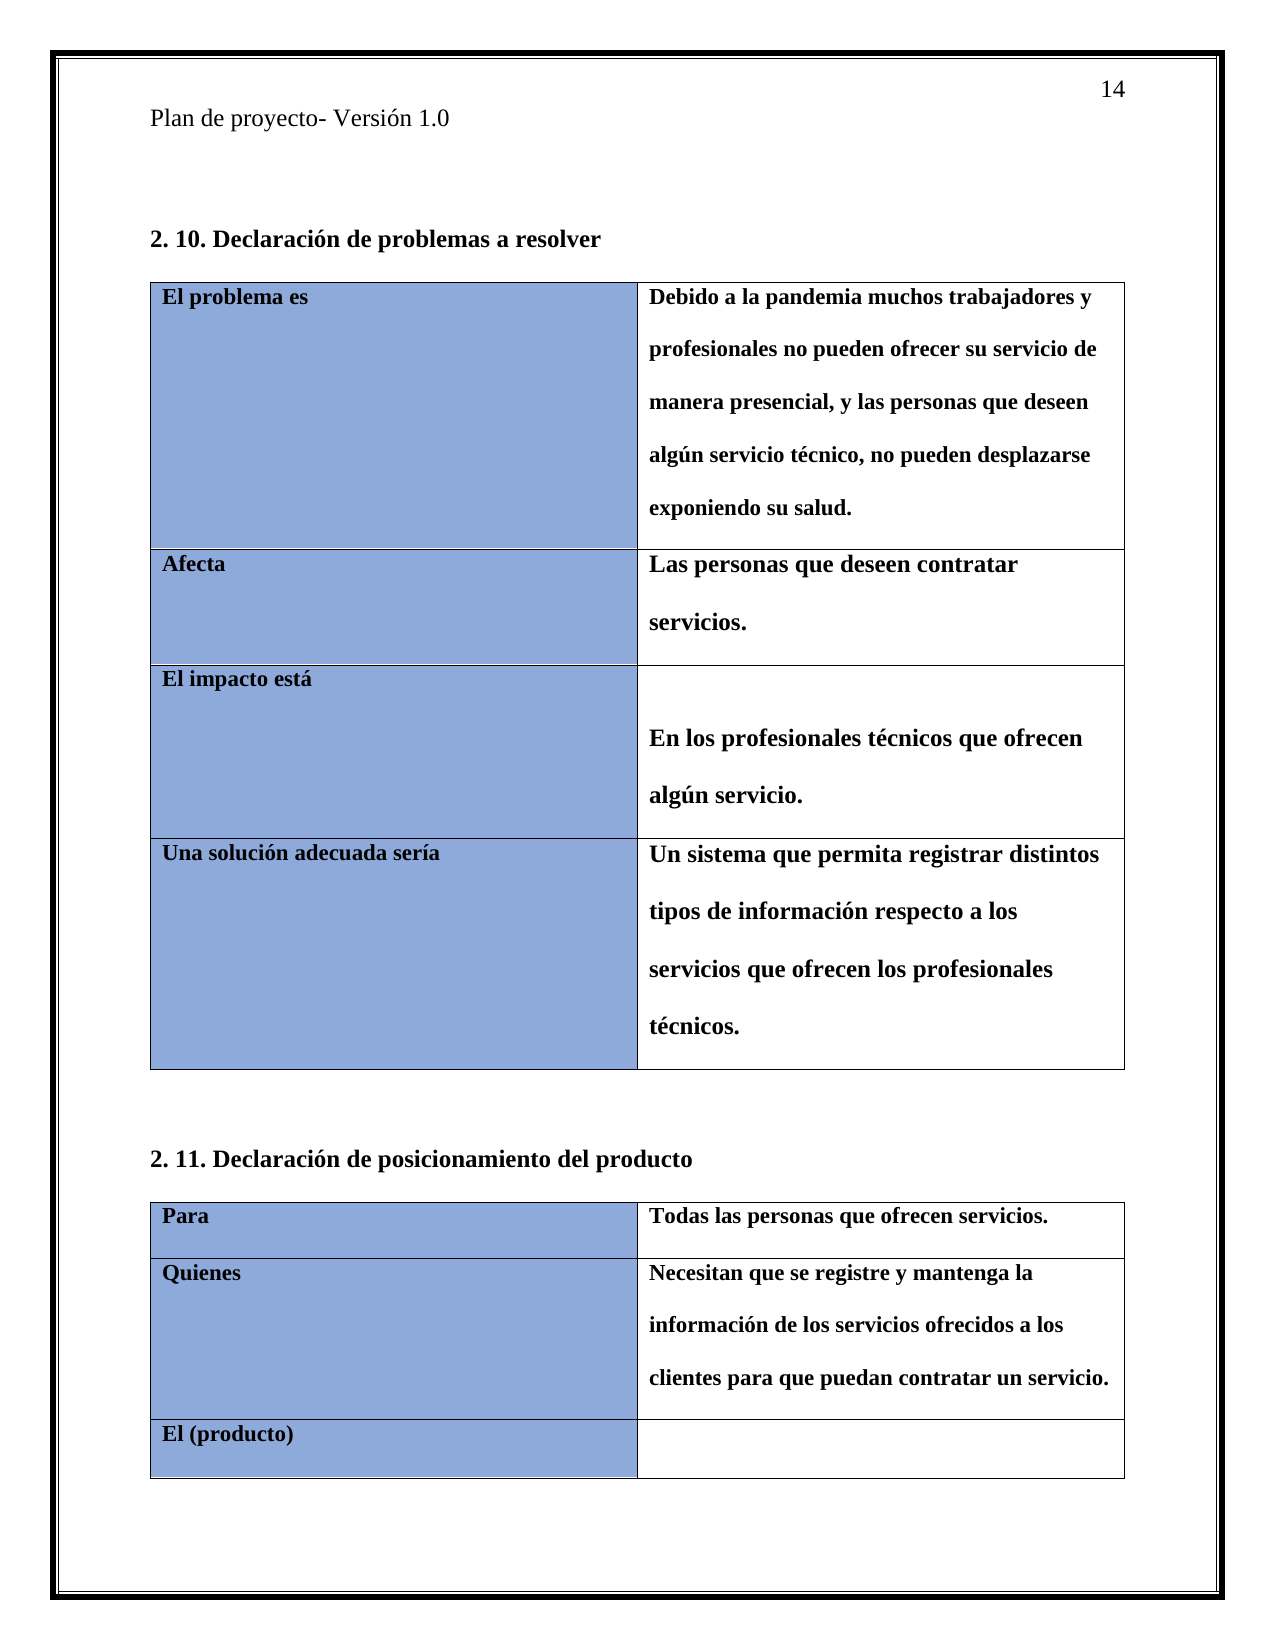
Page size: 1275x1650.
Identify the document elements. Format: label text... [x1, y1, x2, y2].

table_cell Afecta [151, 550, 637, 664]
table_cell Quienes [151, 1259, 637, 1419]
table_cell En los profesionales técnicos que ofrecen algún servicio. [638, 666, 1124, 838]
table_header Para [151, 1203, 637, 1258]
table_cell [638, 1420, 1124, 1477]
subtitle 2. 11. Declaración de posicionamiento del producto [150, 1144, 1125, 1173]
table_header El problema es [151, 283, 637, 548]
table_cell Un sistema que permita registrar distintos tipos de información respecto a los servicios que ofrecen los profesionales técnicos. [638, 839, 1124, 1069]
table_header Todas las personas que ofrecen servicios. [638, 1203, 1124, 1258]
table_cell El impacto está [151, 666, 637, 838]
table_cell Una solución adecuada sería [151, 839, 637, 1069]
table_cell Las personas que deseen contratar servicios. [638, 550, 1124, 664]
table_cell Necesitan que se registre y mantenga la información de los servicios ofrecidos a los clientes para que puedan contratar un servicio. [638, 1259, 1124, 1419]
subtitle 2. 10. Declaración de problemas a resolver [150, 224, 1125, 253]
table_cell El (producto) [151, 1420, 637, 1477]
table_header Debido a la pandemia muchos trabajadores y profesionales no pueden ofrecer su servicio de manera presencial, y las personas que deseen algún servicio técnico, no pueden desplazarse exponiendo su salud. [638, 283, 1124, 548]
